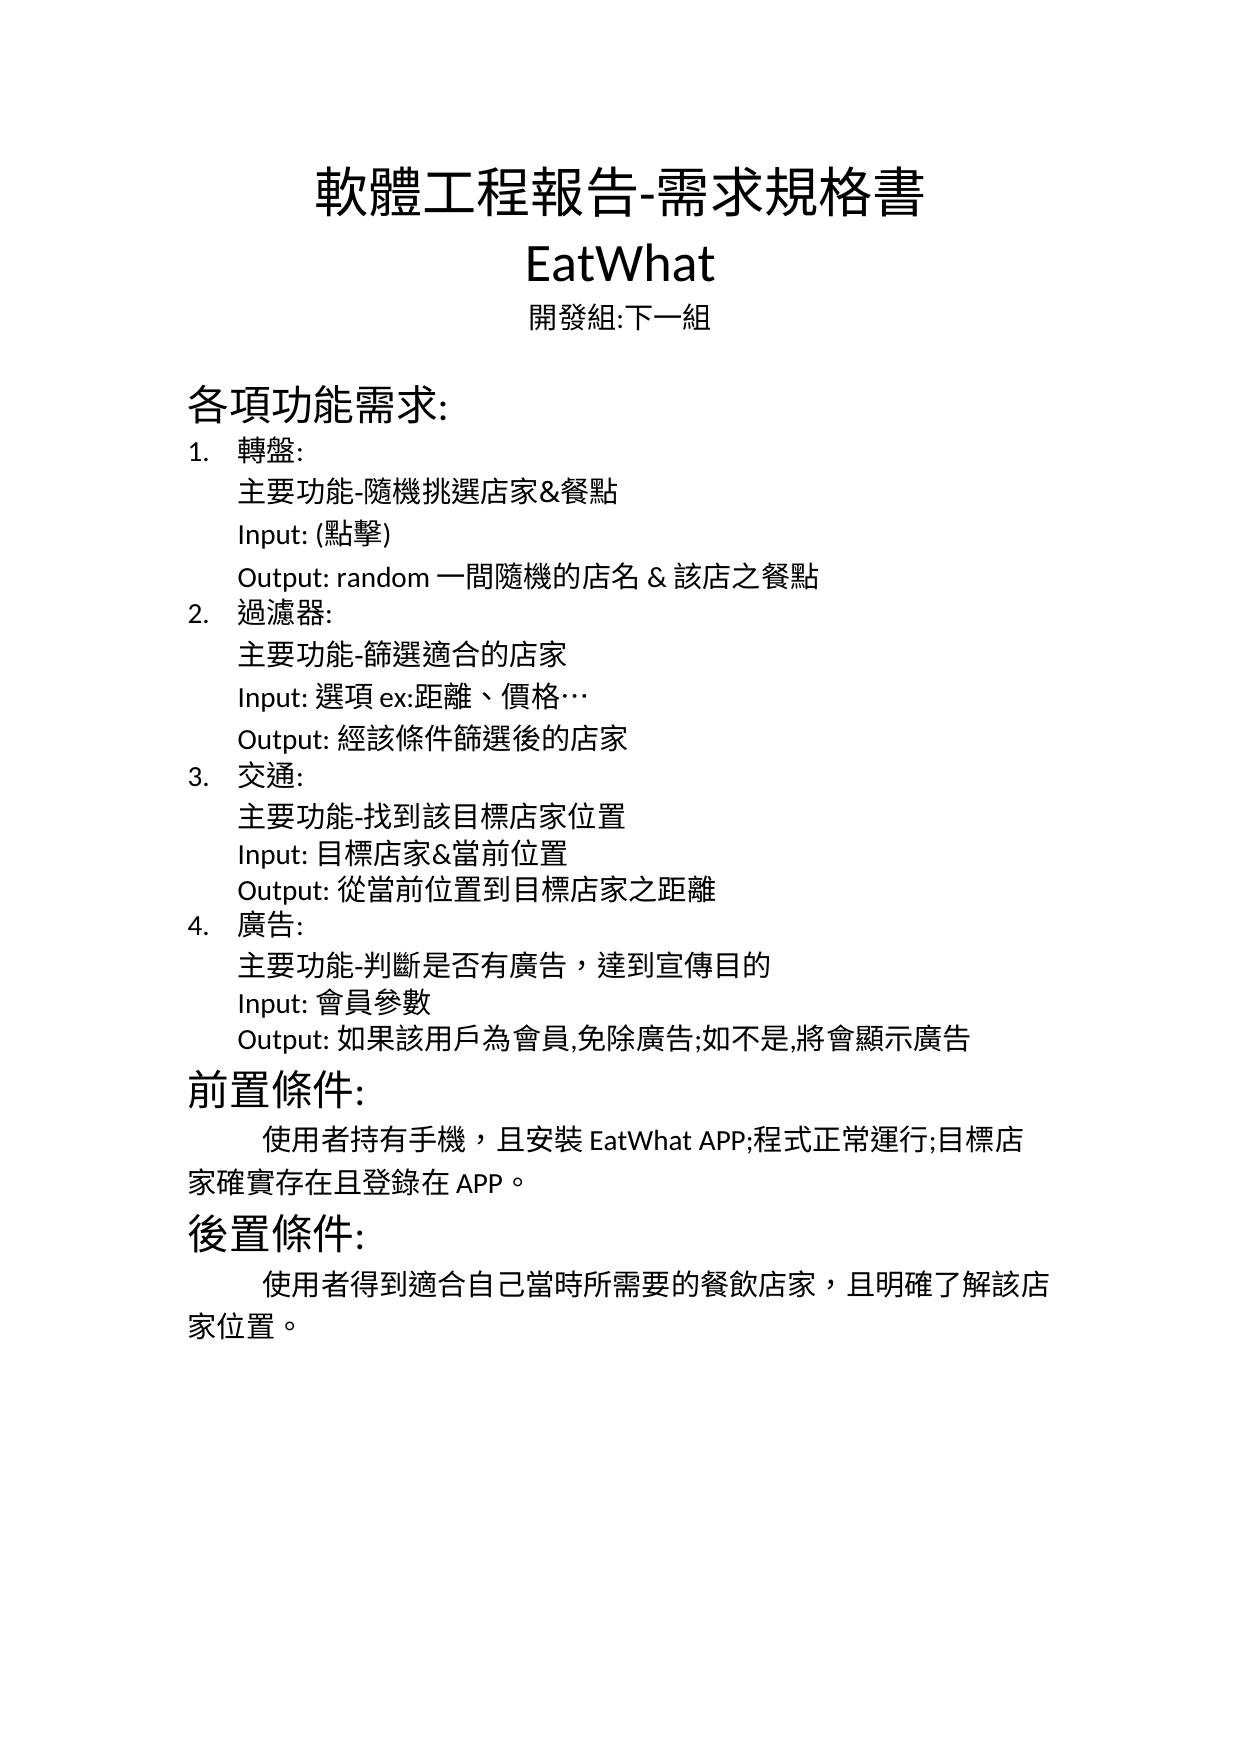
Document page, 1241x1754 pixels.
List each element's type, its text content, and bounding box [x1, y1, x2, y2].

text 主要功能-找到該目標店家位置 [237, 794, 1053, 836]
text EatWhat [187, 228, 1053, 294]
text Input: 會員參數 [237, 985, 1053, 1021]
text Output: 如果該用戶為會員,免除廣告;如不是,將會顯示廣告 [237, 1021, 1053, 1057]
list 交通: [187, 758, 1053, 794]
list 轉盤: [187, 433, 1053, 468]
list 廣告: [187, 907, 1053, 943]
text 後置條件: [187, 1201, 1053, 1262]
list 過濾器: [187, 595, 1053, 631]
text Output: 經該條件篩選後的店家 [237, 716, 1053, 758]
text 使用者得到適合自己當時所需要的餐飲店家，且明確了解該店家位置。 [187, 1262, 1053, 1346]
text Output: random一間隨機的店名 & 該店之餐點 [237, 553, 1053, 595]
text 前置條件: [187, 1057, 1053, 1117]
text Input: (點擊) [237, 511, 1053, 553]
text 使用者持有手機，且安裝EatWhat APP;程式正常運行;目標店家確實存在且登錄在APP。 [187, 1117, 1053, 1201]
text 主要功能-判斷是否有廣告，達到宣傳目的 [237, 943, 1053, 985]
text Output: 從當前位置到目標店家之距離 [237, 872, 1053, 907]
text 各項功能需求: [187, 372, 1053, 433]
text Input: 選項ex:距離、價格… [237, 673, 1053, 716]
text 軟體工程報告-需求規格書 [187, 150, 1053, 228]
text 主要功能-隨機挑選店家&餐點 [237, 468, 1053, 511]
text 開發組:下一組 [187, 294, 1053, 337]
text 主要功能-篩選適合的店家 [237, 631, 1053, 673]
text Input: 目標店家&當前位置 [237, 836, 1053, 872]
